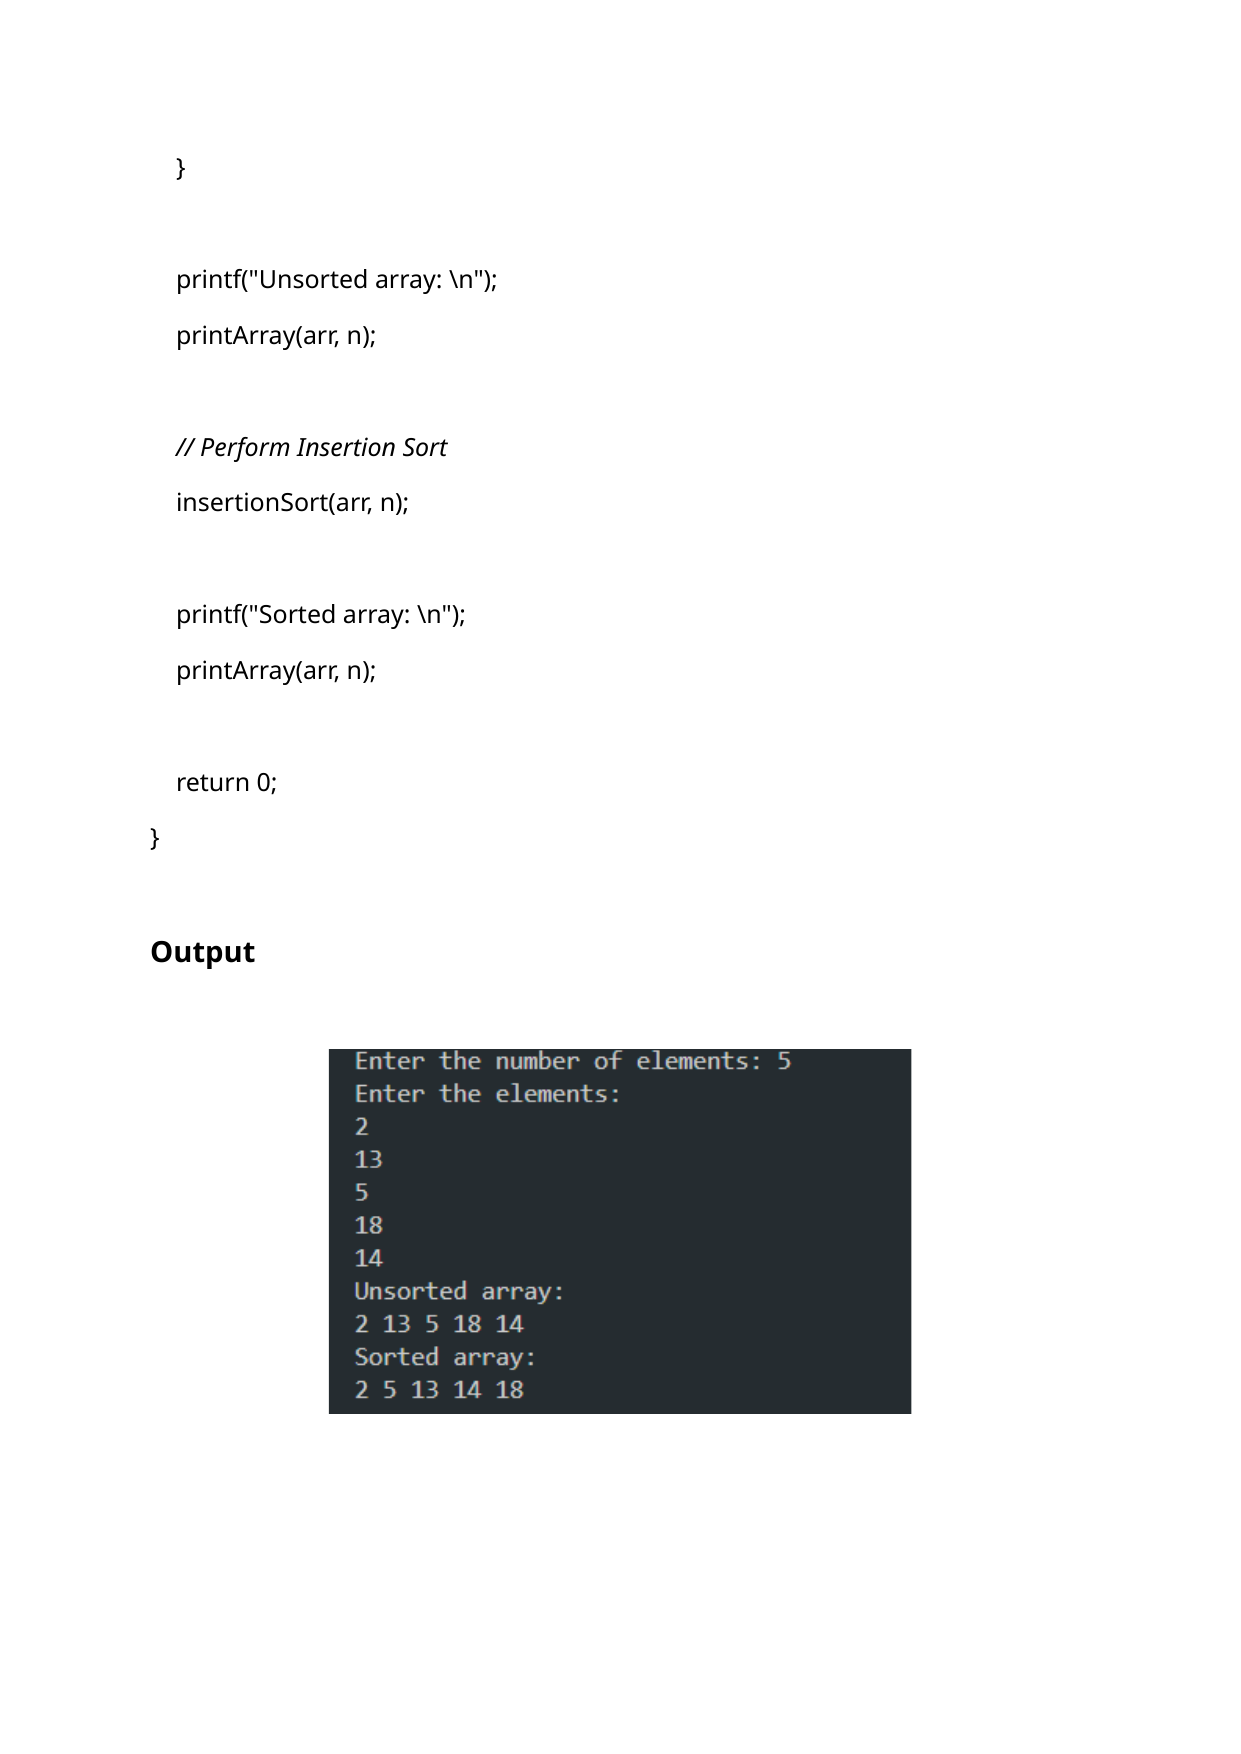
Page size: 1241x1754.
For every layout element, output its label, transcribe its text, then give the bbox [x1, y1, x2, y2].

picture [328, 1049, 912, 1414]
text printf("Unsorted array: \n"); [150, 262, 1090, 296]
text // Perform Insertion Sort [150, 429, 1090, 463]
text printArray(arr, n); [150, 317, 1090, 352]
text insertionSort(arr, n); [150, 485, 1090, 519]
text } [150, 150, 1090, 184]
text Output [150, 932, 1090, 971]
text return 0; [150, 764, 1090, 798]
text } [150, 820, 1090, 854]
text printArray(arr, n); [150, 652, 1090, 687]
text printf("Sorted array: \n"); [150, 597, 1090, 631]
